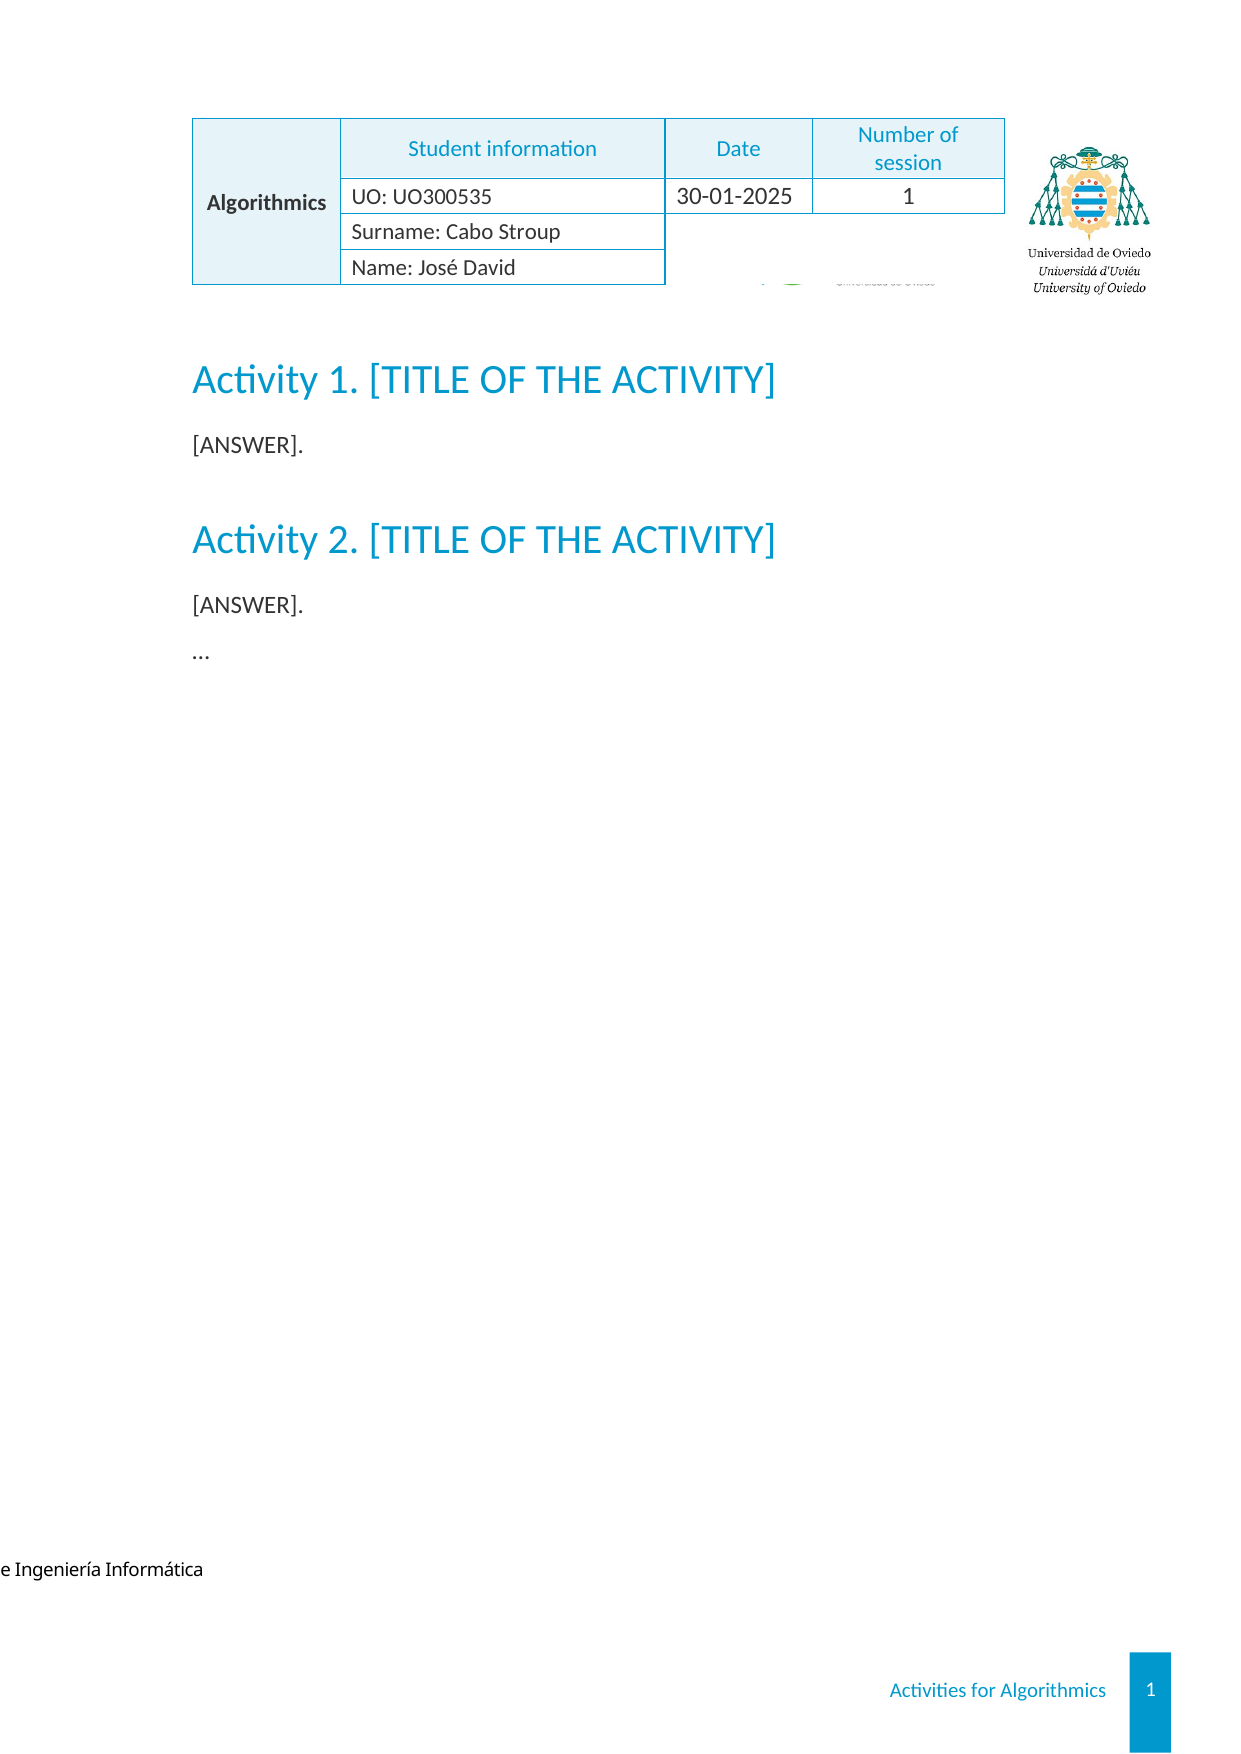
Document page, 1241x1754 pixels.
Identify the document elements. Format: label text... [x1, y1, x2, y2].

text Activity 1. [TITLE OF THE ACTIVITY] [192, 353, 1106, 404]
text [ANSWER]. [192, 589, 1106, 620]
picture [1020, 146, 1158, 296]
text … [192, 635, 1106, 665]
picture [756, 284, 938, 307]
text [ANSWER]. [192, 430, 1106, 460]
text Activity 2. [TITLE OF THE ACTIVITY] [192, 513, 1106, 564]
